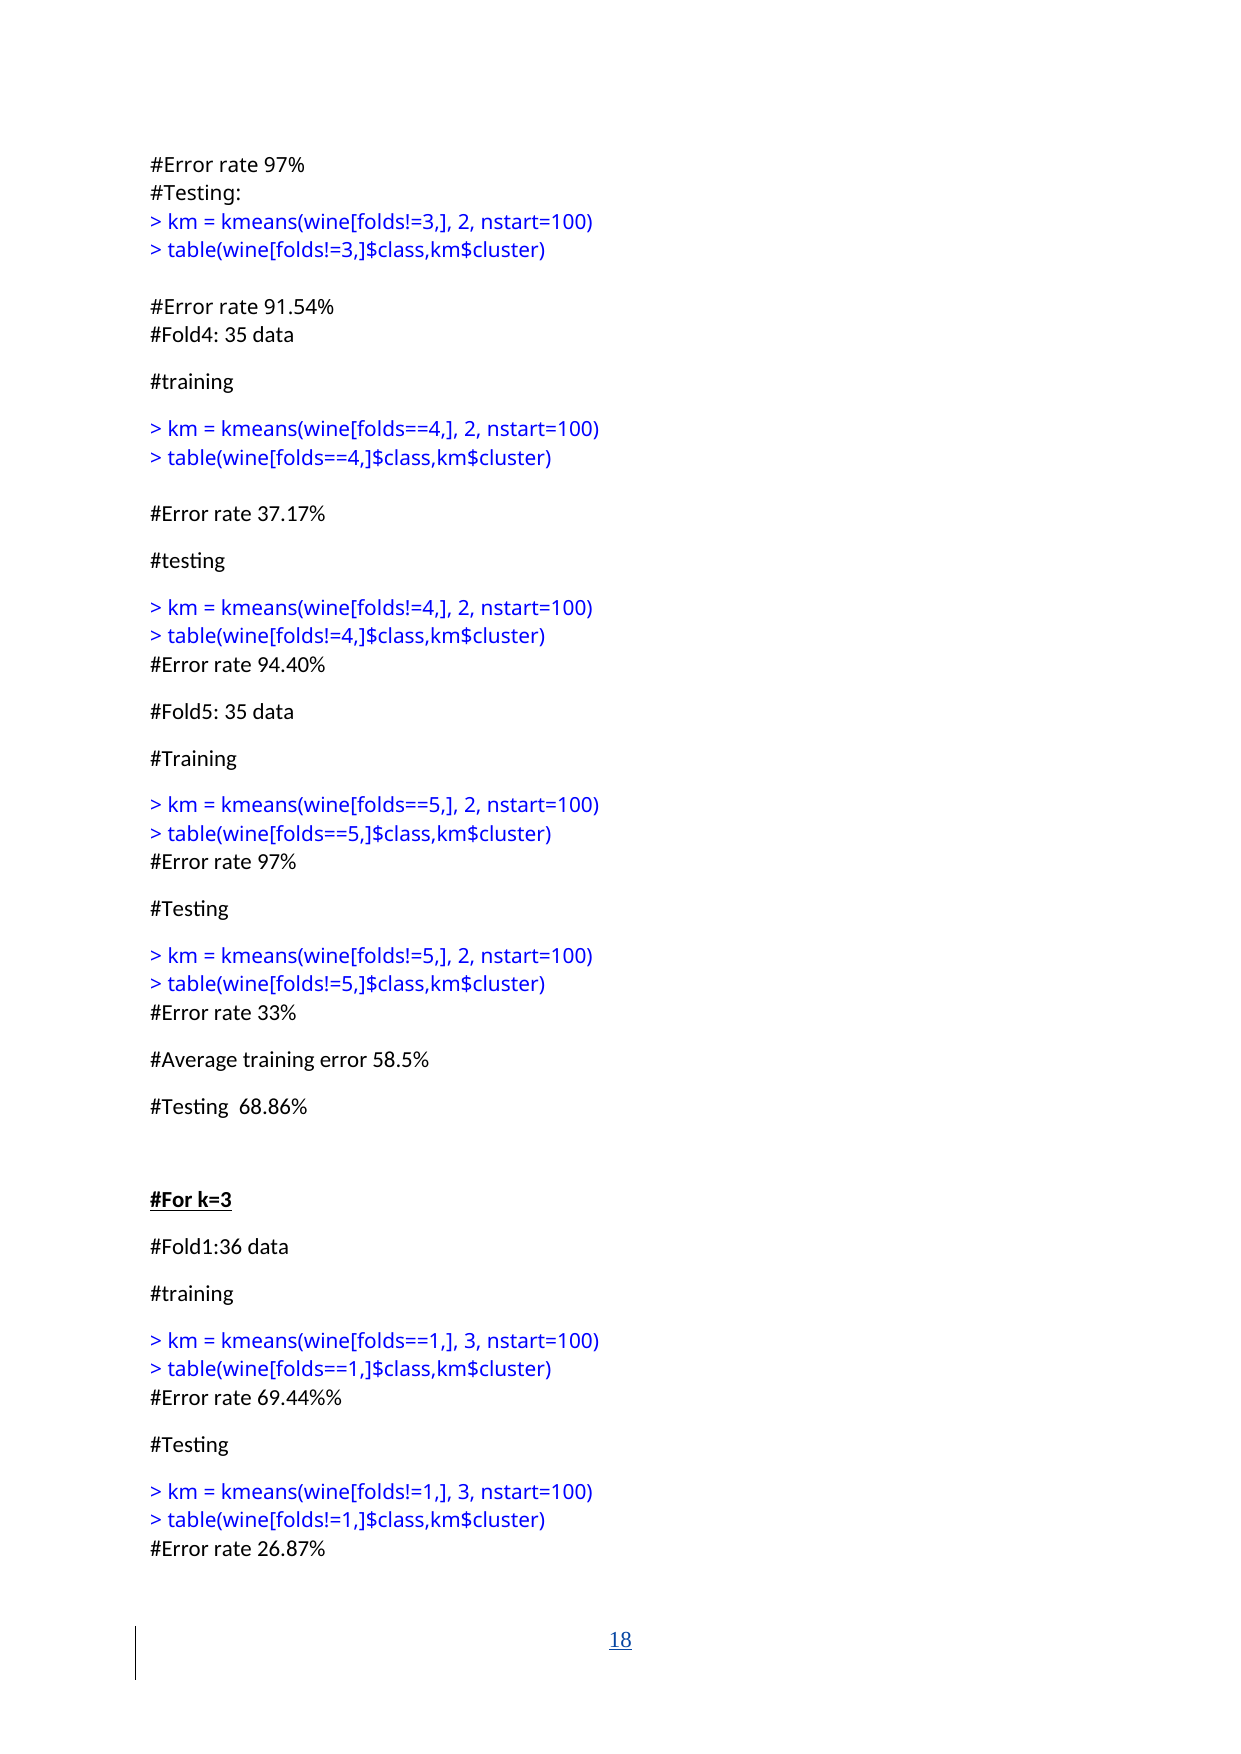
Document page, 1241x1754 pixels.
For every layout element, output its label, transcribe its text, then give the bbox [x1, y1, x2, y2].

text #Testing [150, 894, 1090, 922]
text #Error rate 97% [150, 847, 1090, 875]
text #Error rate 26.87% [150, 1534, 1090, 1562]
text #Error rate 37.17% [150, 499, 1090, 527]
text > km = kmeans(wine[folds!=3,], 2, nstart=100) [150, 207, 1090, 235]
text #training [150, 1279, 1090, 1307]
text > km = kmeans(wine[folds==1,], 3, nstart=100) [150, 1326, 1090, 1354]
text #For k=3 [150, 1186, 1090, 1213]
text #Testing 68.86% [150, 1092, 1090, 1120]
text > table(wine[folds!=3,]$class,km$cluster) [150, 235, 1090, 264]
text > km = kmeans(wine[folds==5,], 2, nstart=100) [150, 791, 1090, 819]
text > km = kmeans(wine[folds!=1,], 3, nstart=100) [150, 1477, 1090, 1505]
text #Error rate 94.40% [150, 650, 1090, 678]
text > km = kmeans(wine[folds==4,], 2, nstart=100) [150, 414, 1090, 443]
text #Fold5: 35 data [150, 697, 1090, 725]
text #Error rate 91.54% [150, 292, 1090, 321]
text #Error rate 69.44%% [150, 1383, 1090, 1411]
text #Training [150, 744, 1090, 772]
text #testing [150, 546, 1090, 574]
text > table(wine[folds==5,]$class,km$cluster) [150, 819, 1090, 847]
text #Testing: [150, 178, 1090, 207]
text > table(wine[folds!=5,]$class,km$cluster) [150, 969, 1090, 998]
text > table(wine[folds!=4,]$class,km$cluster) [150, 621, 1090, 650]
text #Fold4: 35 data [150, 321, 1090, 349]
text #Average training error 58.5% [150, 1045, 1090, 1073]
text > table(wine[folds!=1,]$class,km$cluster) [150, 1505, 1090, 1534]
text #Fold1:36 data [150, 1232, 1090, 1260]
text #Testing [150, 1430, 1090, 1458]
text > km = kmeans(wine[folds!=4,], 2, nstart=100) [150, 593, 1090, 621]
text #Error rate 33% [150, 998, 1090, 1026]
text > table(wine[folds==1,]$class,km$cluster) [150, 1354, 1090, 1383]
text > table(wine[folds==4,]$class,km$cluster) [150, 443, 1090, 471]
text #Error rate 97% [150, 150, 1090, 178]
text #training [150, 367, 1090, 396]
text > km = kmeans(wine[folds!=5,], 2, nstart=100) [150, 941, 1090, 969]
